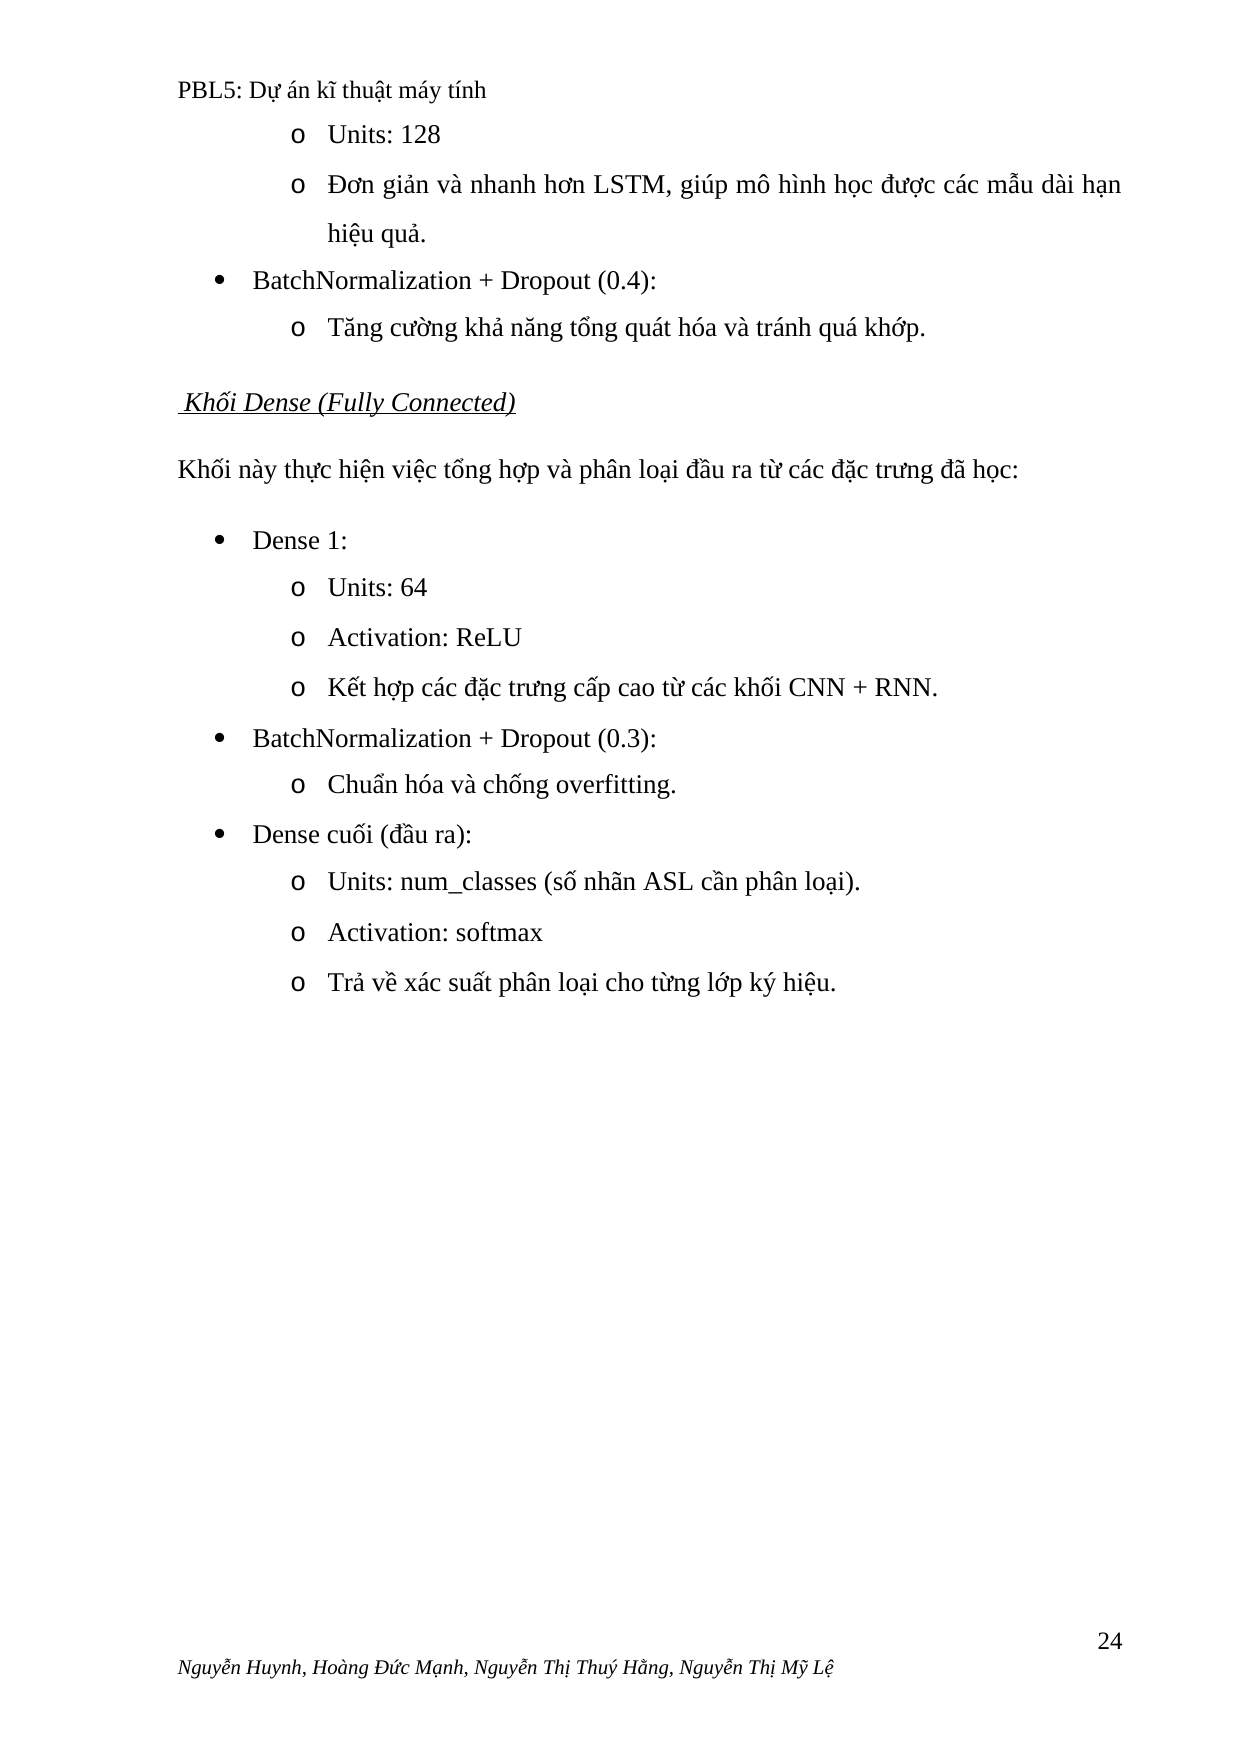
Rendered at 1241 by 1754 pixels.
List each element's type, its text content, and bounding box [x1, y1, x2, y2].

list Đơn giản và nhanh hơn LSTM, giúp mô hình học được các mẫu dài hạn hiệu quả. [290, 168, 1122, 248]
list Units: num_classes (số nhãn ASL cần phân loại). [290, 866, 1122, 899]
text Khối này thực hiện việc tổng hợp và phân loại đầu ra từ các đặc trưng đã học: [177, 453, 1122, 484]
list Kết hợp các đặc trưng cấp cao từ các khối CNN + RNN. [290, 672, 1122, 705]
subtitle Khối Dense (Fully Connected) [177, 386, 1122, 417]
list Chuẩn hóa và chống overfitting. [290, 768, 1122, 802]
list Activation: softmax [290, 916, 1122, 949]
list Units: 128 [290, 118, 1122, 152]
list BatchNormalization + Dropout (0.4): [215, 264, 1122, 295]
list BatchNormalization + Dropout (0.3): [215, 722, 1122, 753]
list Trả về xác suất phân loại cho từng lớp ký hiệu. [290, 966, 1122, 999]
list Units: 64 [290, 571, 1122, 605]
list Dense 1: [215, 524, 1122, 556]
list Activation: ReLU [290, 621, 1122, 655]
list Dense cuối (đầu ra): [215, 819, 1122, 850]
list Tăng cường khả năng tổng quát hóa và tránh quá khớp. [290, 311, 1122, 344]
